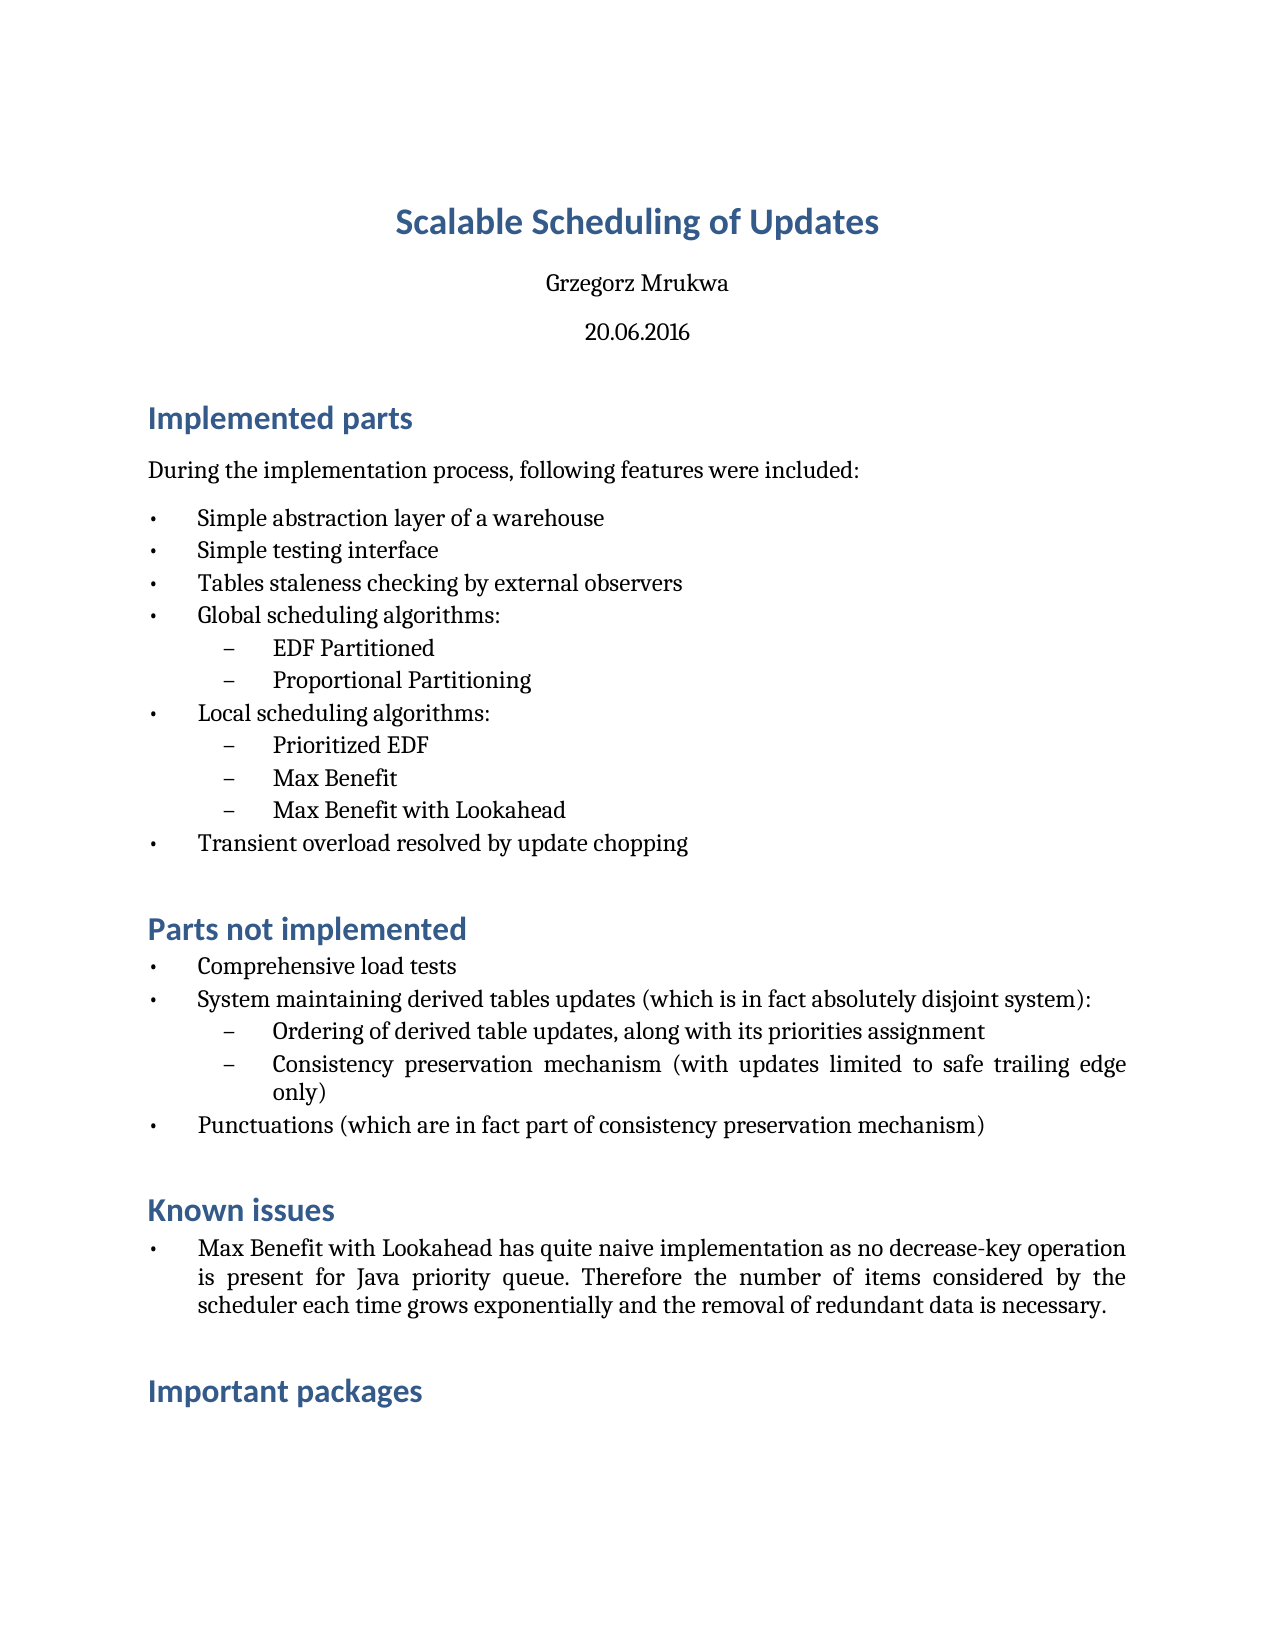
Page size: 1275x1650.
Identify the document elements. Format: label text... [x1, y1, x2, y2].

list Global scheduling algorithms: [148, 601, 1127, 630]
list Max Benefit with Lookahead [223, 796, 1127, 825]
list Transient overload resolved by update chopping [148, 829, 1127, 857]
list Max Benefit [223, 764, 1127, 792]
subtitle Parts not implemented [148, 907, 1127, 948]
subtitle Implemented parts [148, 397, 1127, 437]
title Scalable Scheduling of Updates [148, 198, 1127, 243]
list Local scheduling algorithms: [148, 699, 1127, 727]
list Max Benefit with Lookahead has quite naive implementation as no decrease-key operation is present for Java priority queue. Therefore the number of items considered by the scheduler each time grows exponentially and the removal of redundant data is necessary. [148, 1234, 1127, 1320]
text 20.06.2016 [148, 318, 1127, 347]
list Simple abstraction layer of a warehouse [148, 504, 1127, 532]
list Punctuations (which are in fact part of consistency preservation mechanism) [148, 1111, 1127, 1139]
list EDF Partitioned [223, 634, 1127, 662]
list Proportional Partitioning [223, 666, 1127, 695]
subtitle Known issues [148, 1189, 1127, 1230]
list Comprehensive load tests [148, 952, 1127, 981]
list Tables staleness checking by external observers [148, 569, 1127, 597]
list System maintaining derived tables updates (which is in fact absolutely disjoint system): [148, 984, 1127, 1013]
subtitle Important packages [148, 1370, 1127, 1411]
list Simple testing interface [148, 536, 1127, 565]
list Prioritized EDF [223, 731, 1127, 760]
list Ordering of derived table updates, along with its priorities assignment [223, 1017, 1127, 1046]
list Consistency preservation mechanism (with updates limited to safe trailing edge only) [223, 1049, 1127, 1107]
text Grzegorz Mrukwa [148, 268, 1127, 297]
text During the implementation process, following features were included: [148, 456, 1127, 485]
